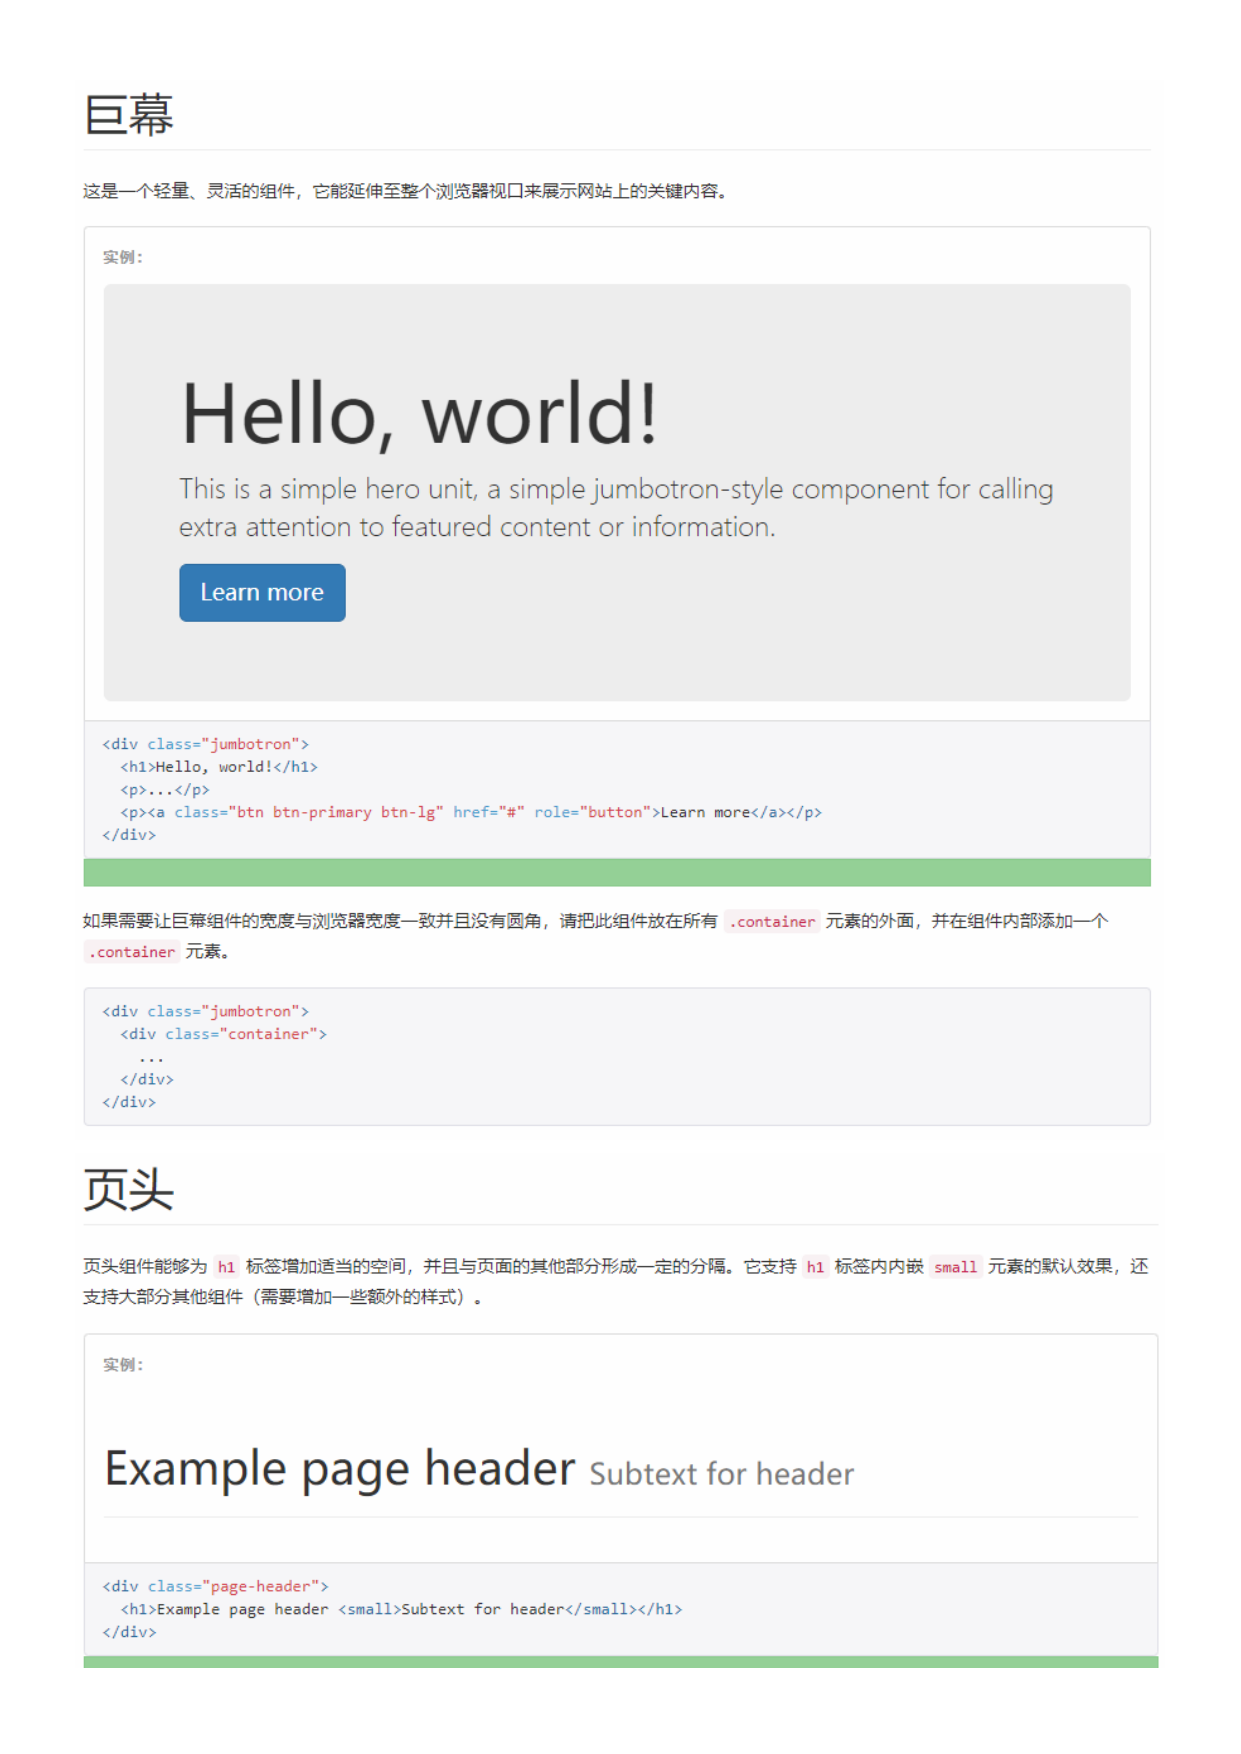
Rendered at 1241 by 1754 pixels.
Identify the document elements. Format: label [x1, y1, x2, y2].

picture [75, 80, 1165, 1140]
picture [75, 1153, 1165, 1668]
